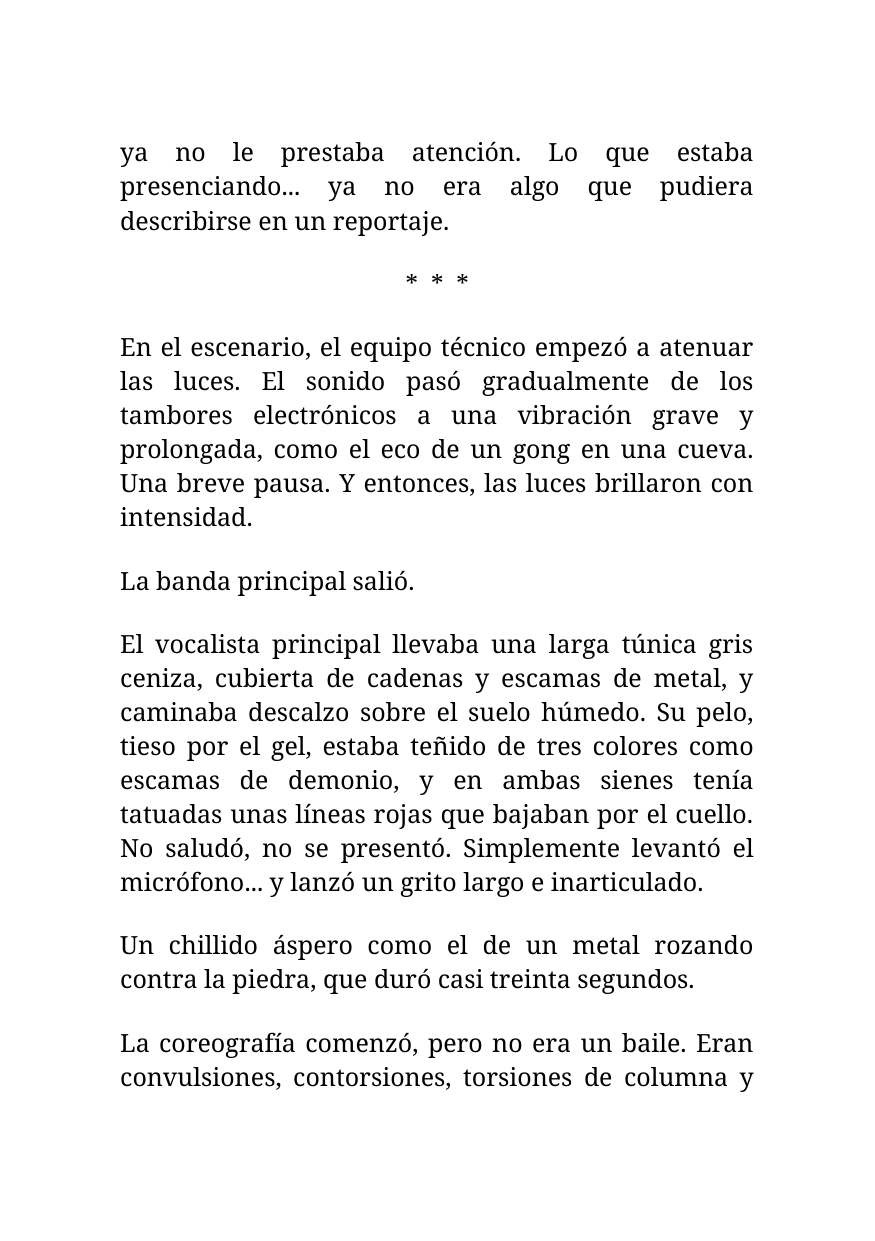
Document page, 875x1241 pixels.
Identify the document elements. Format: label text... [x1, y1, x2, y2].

text En el escenario, el equipo técnico empezó a atenuar las luces. El sonido pasó gradualmente de los tambores electrónicos a una vibración grave y prolongada, como el eco de un gong en una cueva. Una breve pausa. Y entonces, las luces brillaron con intensidad. [120, 329, 754, 534]
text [120, 1025, 754, 1093]
text Un chillido áspero como el de un metal rozando contra la piedra, que duró casi treinta segundos. [120, 928, 754, 996]
text El vocalista principal llevaba una larga túnica gris ceniza, cubierta de cadenas y escamas de metal, y caminaba descalzo sobre el suelo húmedo. Su pelo, tieso por el gel, estaba teñido de tres colores como escamas de demonio, y en ambas sienes tenía tatuadas unas líneas rojas que bajaban por el cuello. No saludó, no se presentó. Simplemente levantó el micrófono... y lanzó un grito largo e inarticulado. [120, 626, 754, 899]
text * * * [120, 266, 754, 300]
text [120, 135, 754, 237]
text La banda principal salió. [120, 563, 754, 597]
